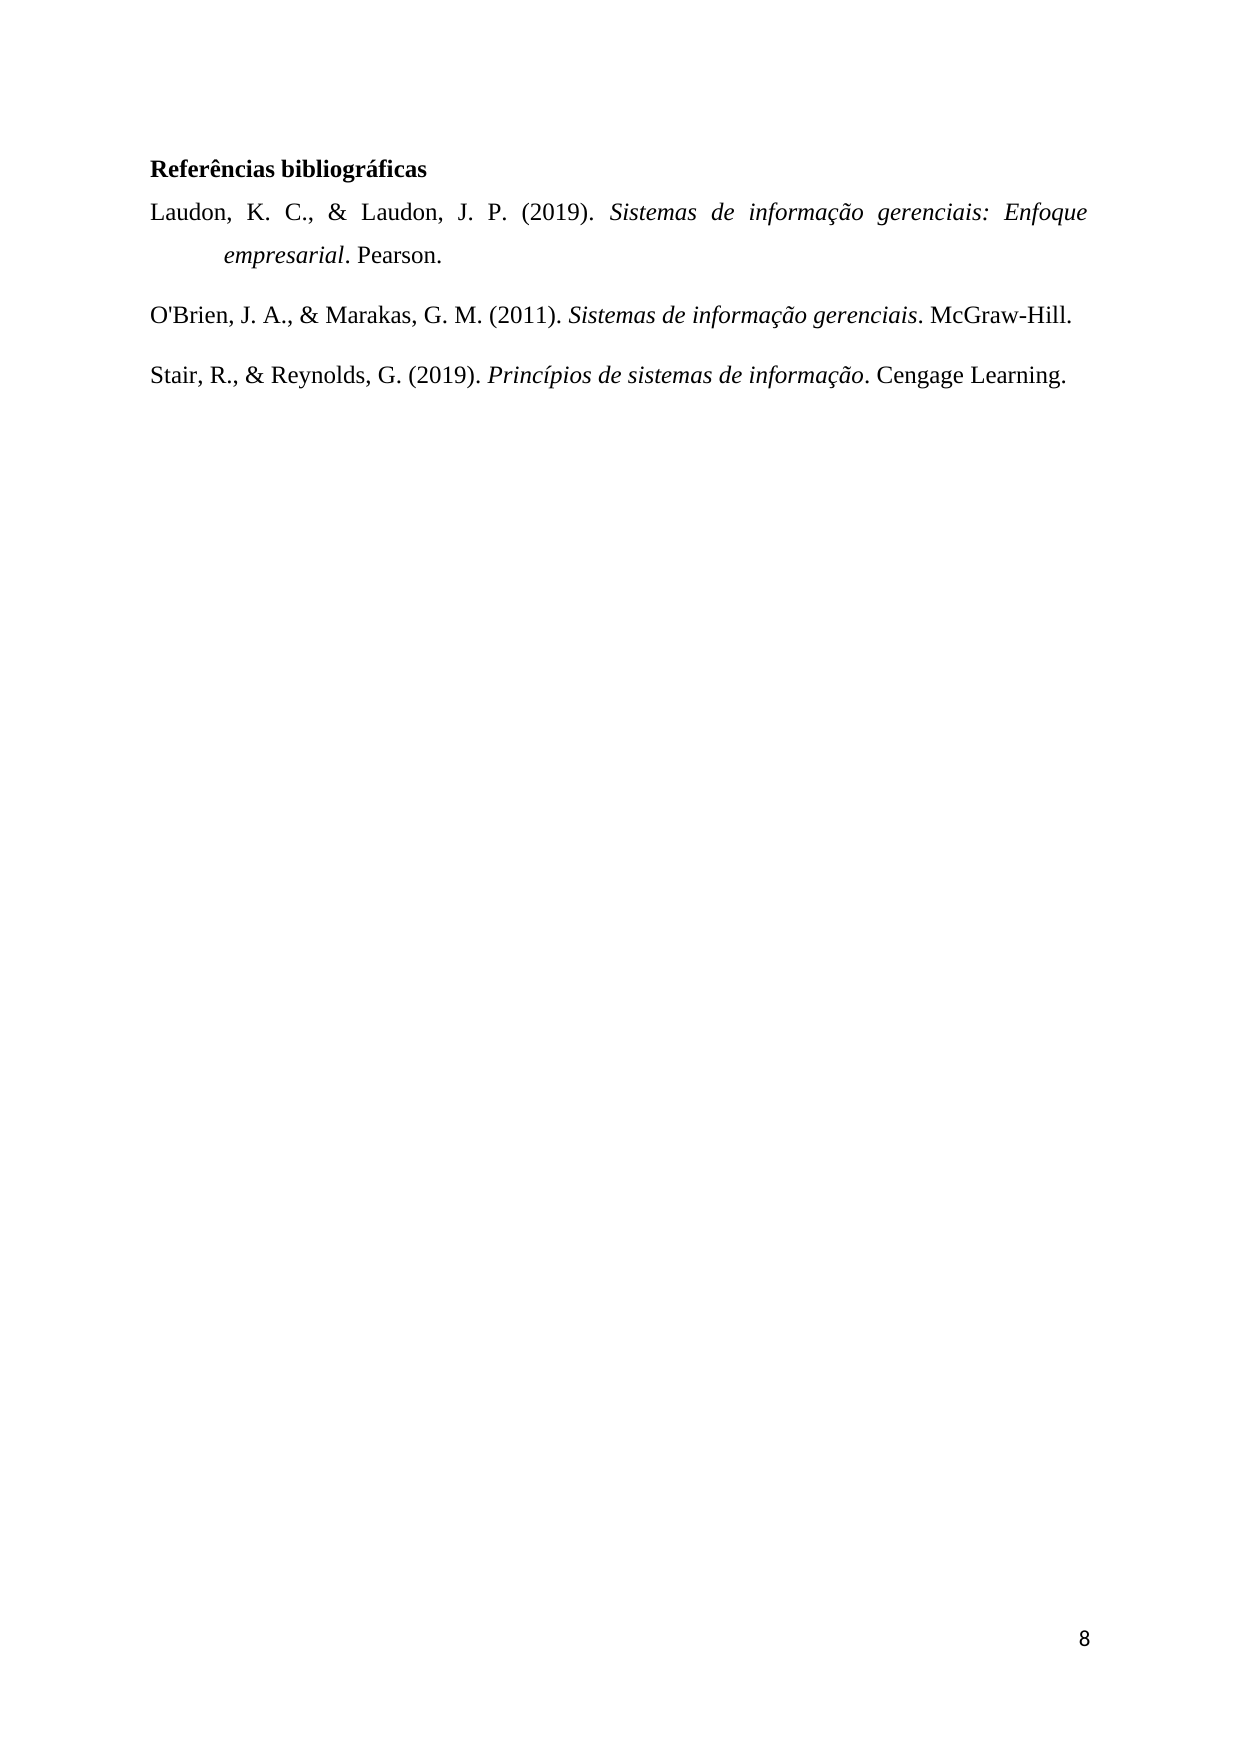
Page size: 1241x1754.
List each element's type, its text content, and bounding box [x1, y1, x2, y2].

text O'Brien, J. A., & Marakas, G. M. (2011). Sistemas de informação gerenciais. McGraw-Hill. [150, 300, 1090, 329]
subtitle Referências bibliográficas [150, 154, 1090, 183]
text Laudon, K. C., & Laudon, J. P. (2019). Sistemas de informação gerenciais: Enfoque empresarial. Pearson. [150, 197, 1090, 269]
text Stair, R., & Reynolds, G. (2019). Princípios de sistemas de informação. Cengage Learning. [150, 360, 1090, 389]
